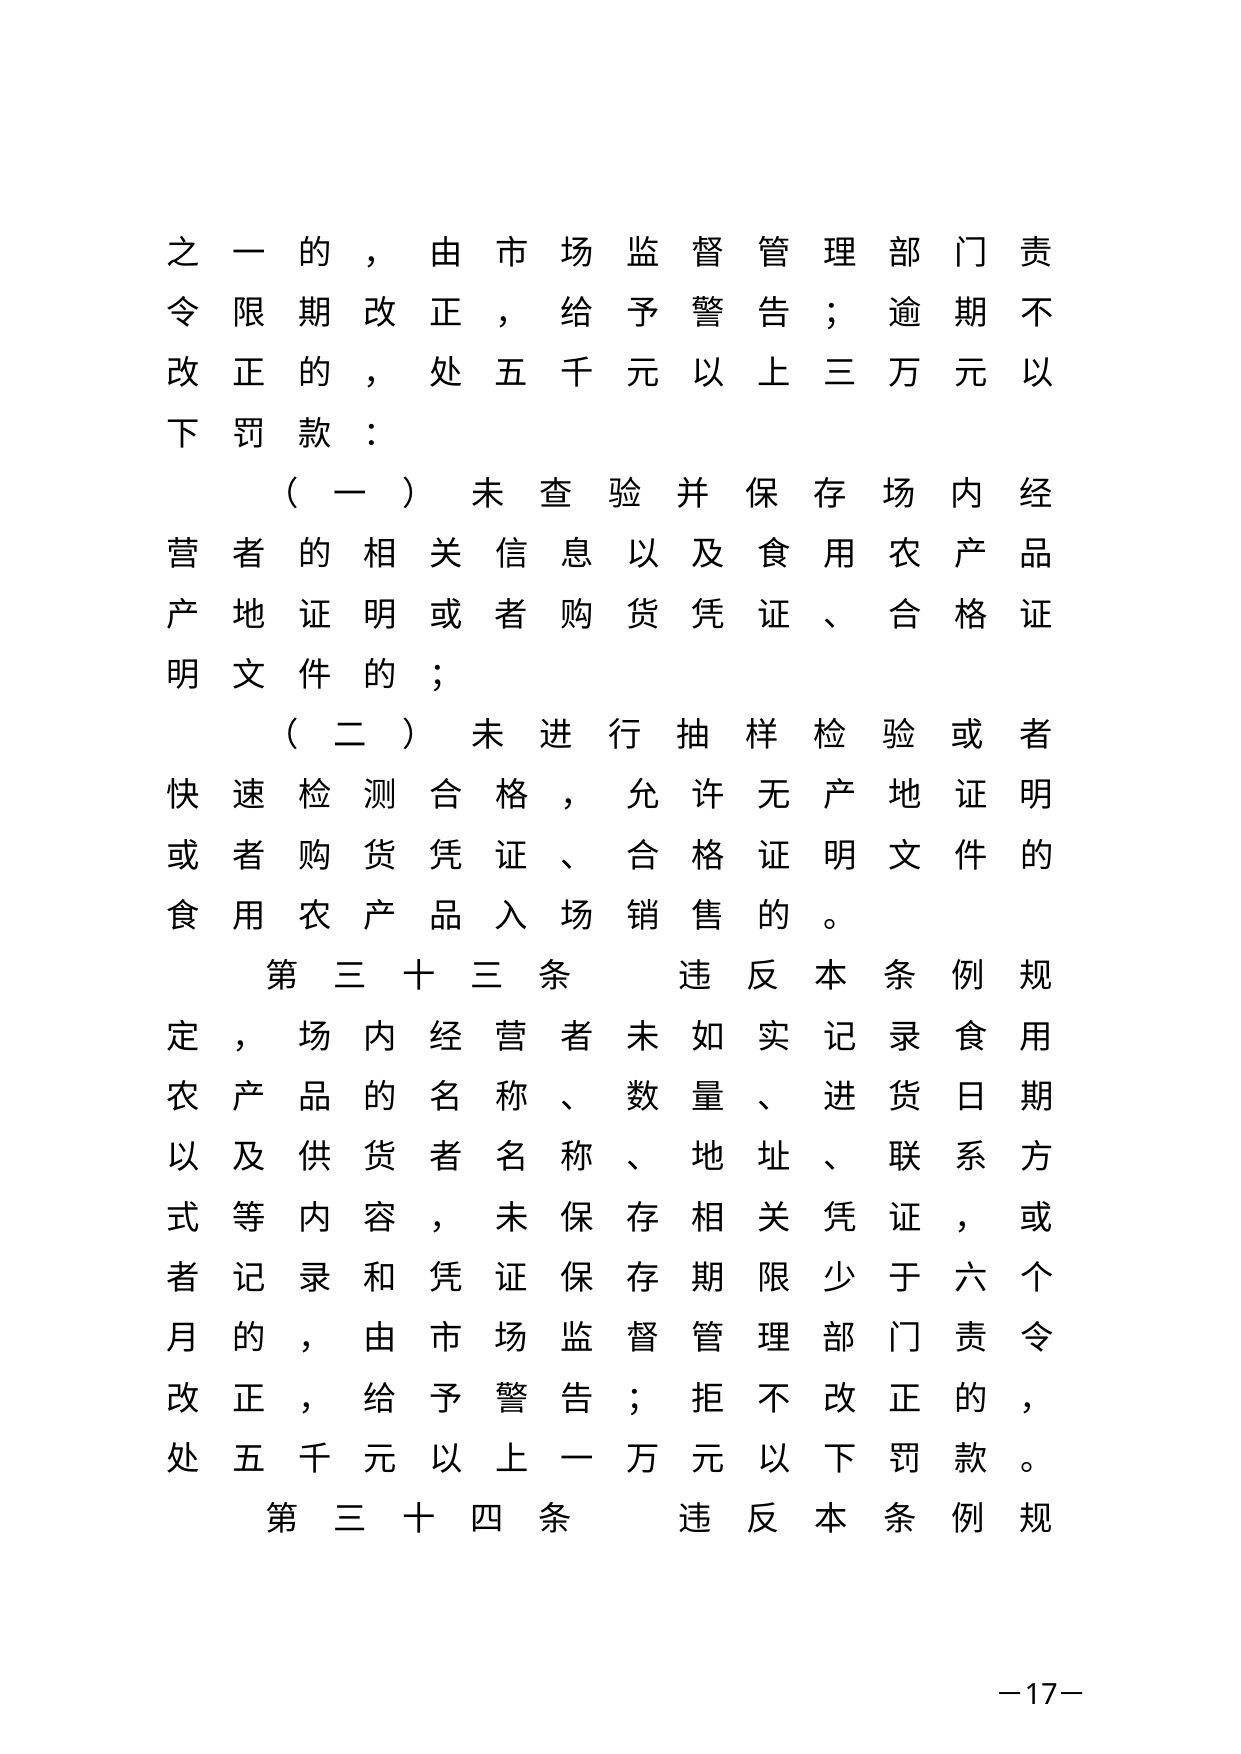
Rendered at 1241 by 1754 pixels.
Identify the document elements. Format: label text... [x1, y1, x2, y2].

text （二）未进行抽样检验或者快速检测合格，允许无产地证明或者购货凭证、合格证明文件的食用农产品入场销售的。 [167, 702, 1085, 943]
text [167, 1486, 1085, 1546]
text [167, 219, 1085, 461]
text （一）未查验并保存场内经营者的相关信息以及食用农产品产地证明或者购货凭证、合格证明文件的； [167, 461, 1085, 702]
text 第三十三条 违反本条例规定，场内经营者未如实记录食用农产品的名称、数量、进货日期以及供货者名称、地址、联系方式等内容，未保存相关凭证，或者记录和凭证保存期限少于六个月的，由市场监督管理部门责令改正，给予警告；拒不改正的，处五千元以上一万元以下罚款。 [167, 943, 1085, 1486]
